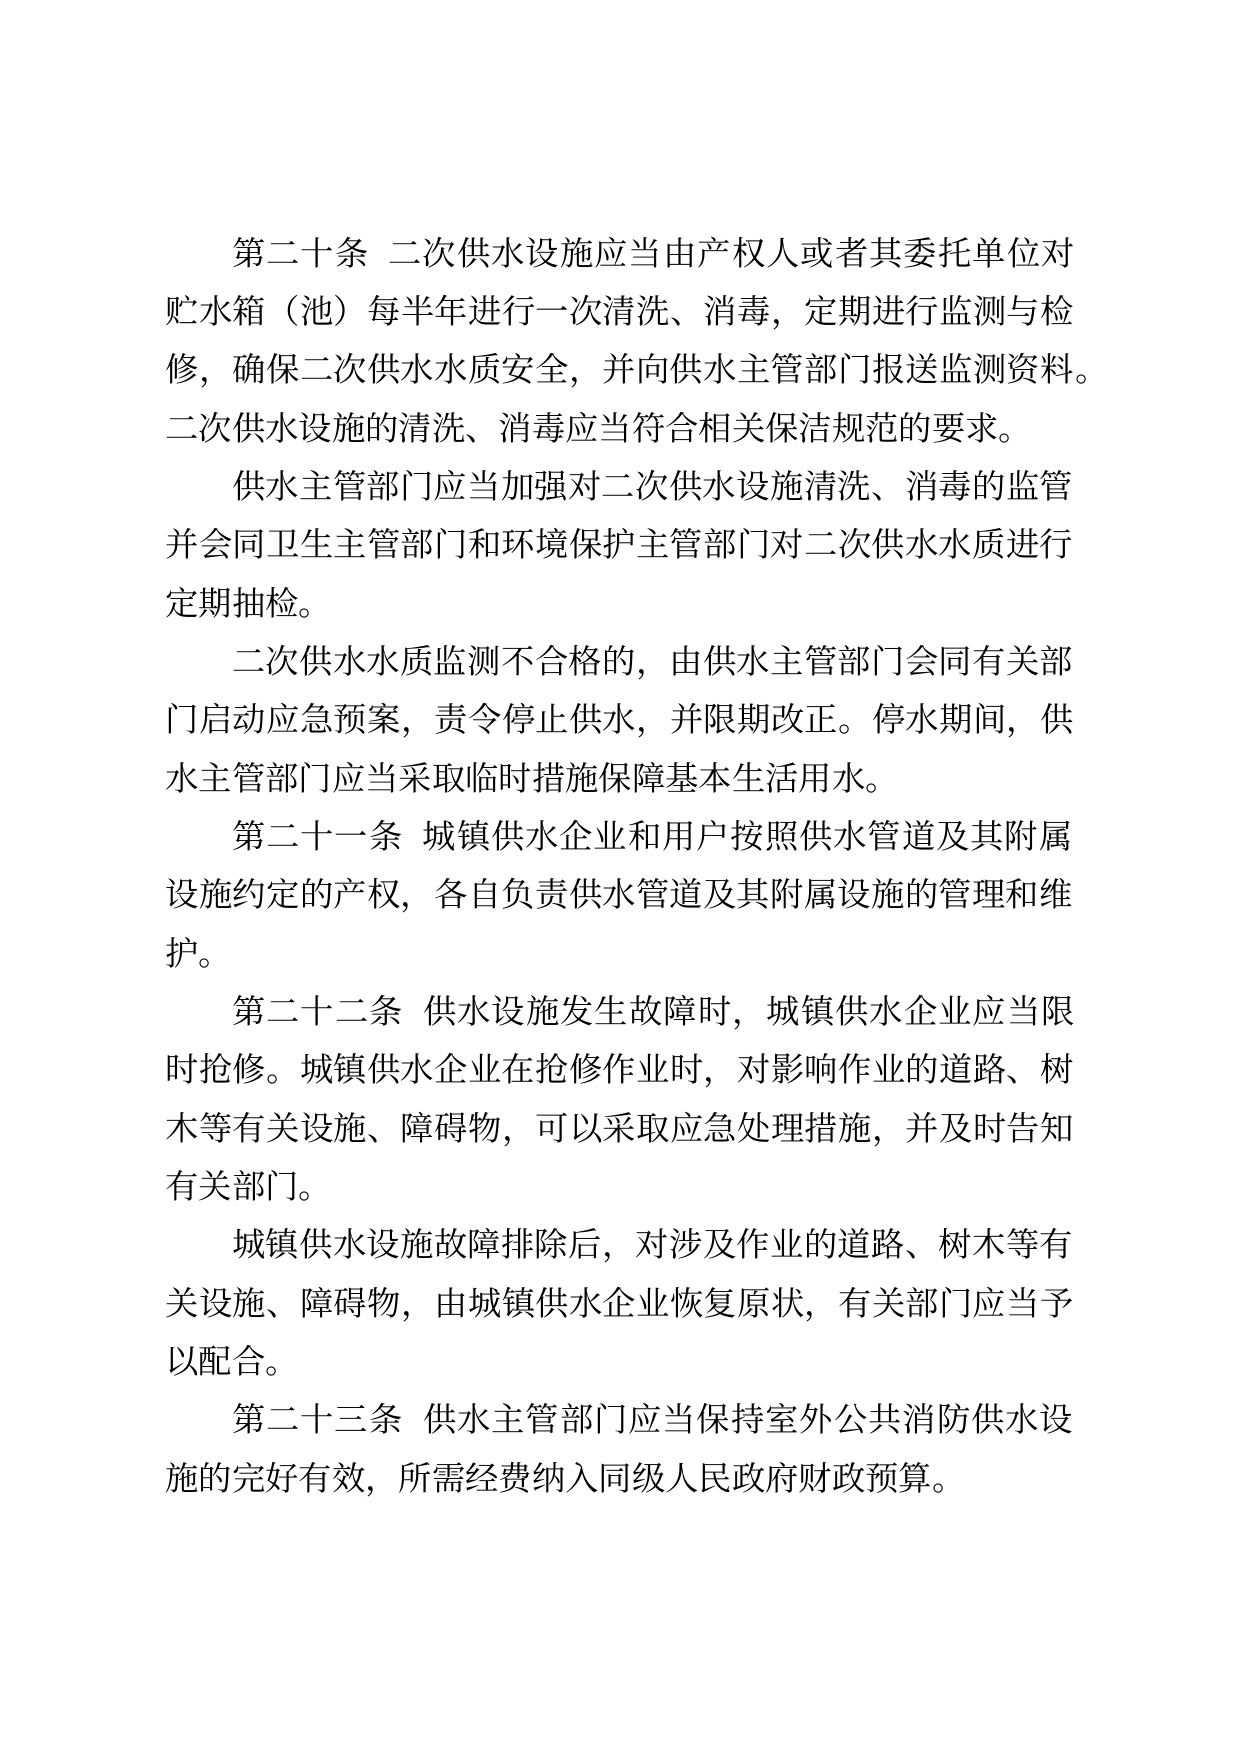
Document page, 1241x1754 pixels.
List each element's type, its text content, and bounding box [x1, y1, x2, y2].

text 城镇供水设施故障排除后，对涉及作业的道路、树木等有关设施、障碍物，由城镇供水企业恢复原状，有关部门应当予以配合。 [165, 1210, 1075, 1385]
text 二次供水水质监测不合格的，由供水主管部门会同有关部门启动应急预案，责令停止供水，并限期改正。停水期间，供水主管部门应当采取临时措施保障基本生活用水。 [165, 627, 1075, 802]
text 第二十三条 供水主管部门应当保持室外公共消防供水设施的完好有效，所需经费纳入同级人民政府财政预算。 [165, 1385, 1075, 1502]
text 供水主管部门应当加强对二次供水设施清洗、消毒的监管，并会同卫生主管部门和环境保护主管部门对二次供水水质进行定期抽检。 [165, 452, 1075, 627]
text 第二十一条 城镇供水企业和用户按照供水管道及其附属设施约定的产权，各自负责供水管道及其附属设施的管理和维护。 [165, 802, 1075, 977]
text 第二十二条 供水设施发生故障时，城镇供水企业应当限时抢修。城镇供水企业在抢修作业时，对影响作业的道路、树木等有关设施、障碍物，可以采取应急处理措施，并及时告知有关部门。 [165, 977, 1075, 1210]
text 第二十条 二次供水设施应当由产权人或者其委托单位对贮水箱（池）每半年进行一次清洗、消毒，定期进行监测与检修，确保二次供水水质安全，并向供水主管部门报送监测资料。二次供水设施的清洗、消毒应当符合相关保洁规范的要求。 [165, 218, 1075, 452]
